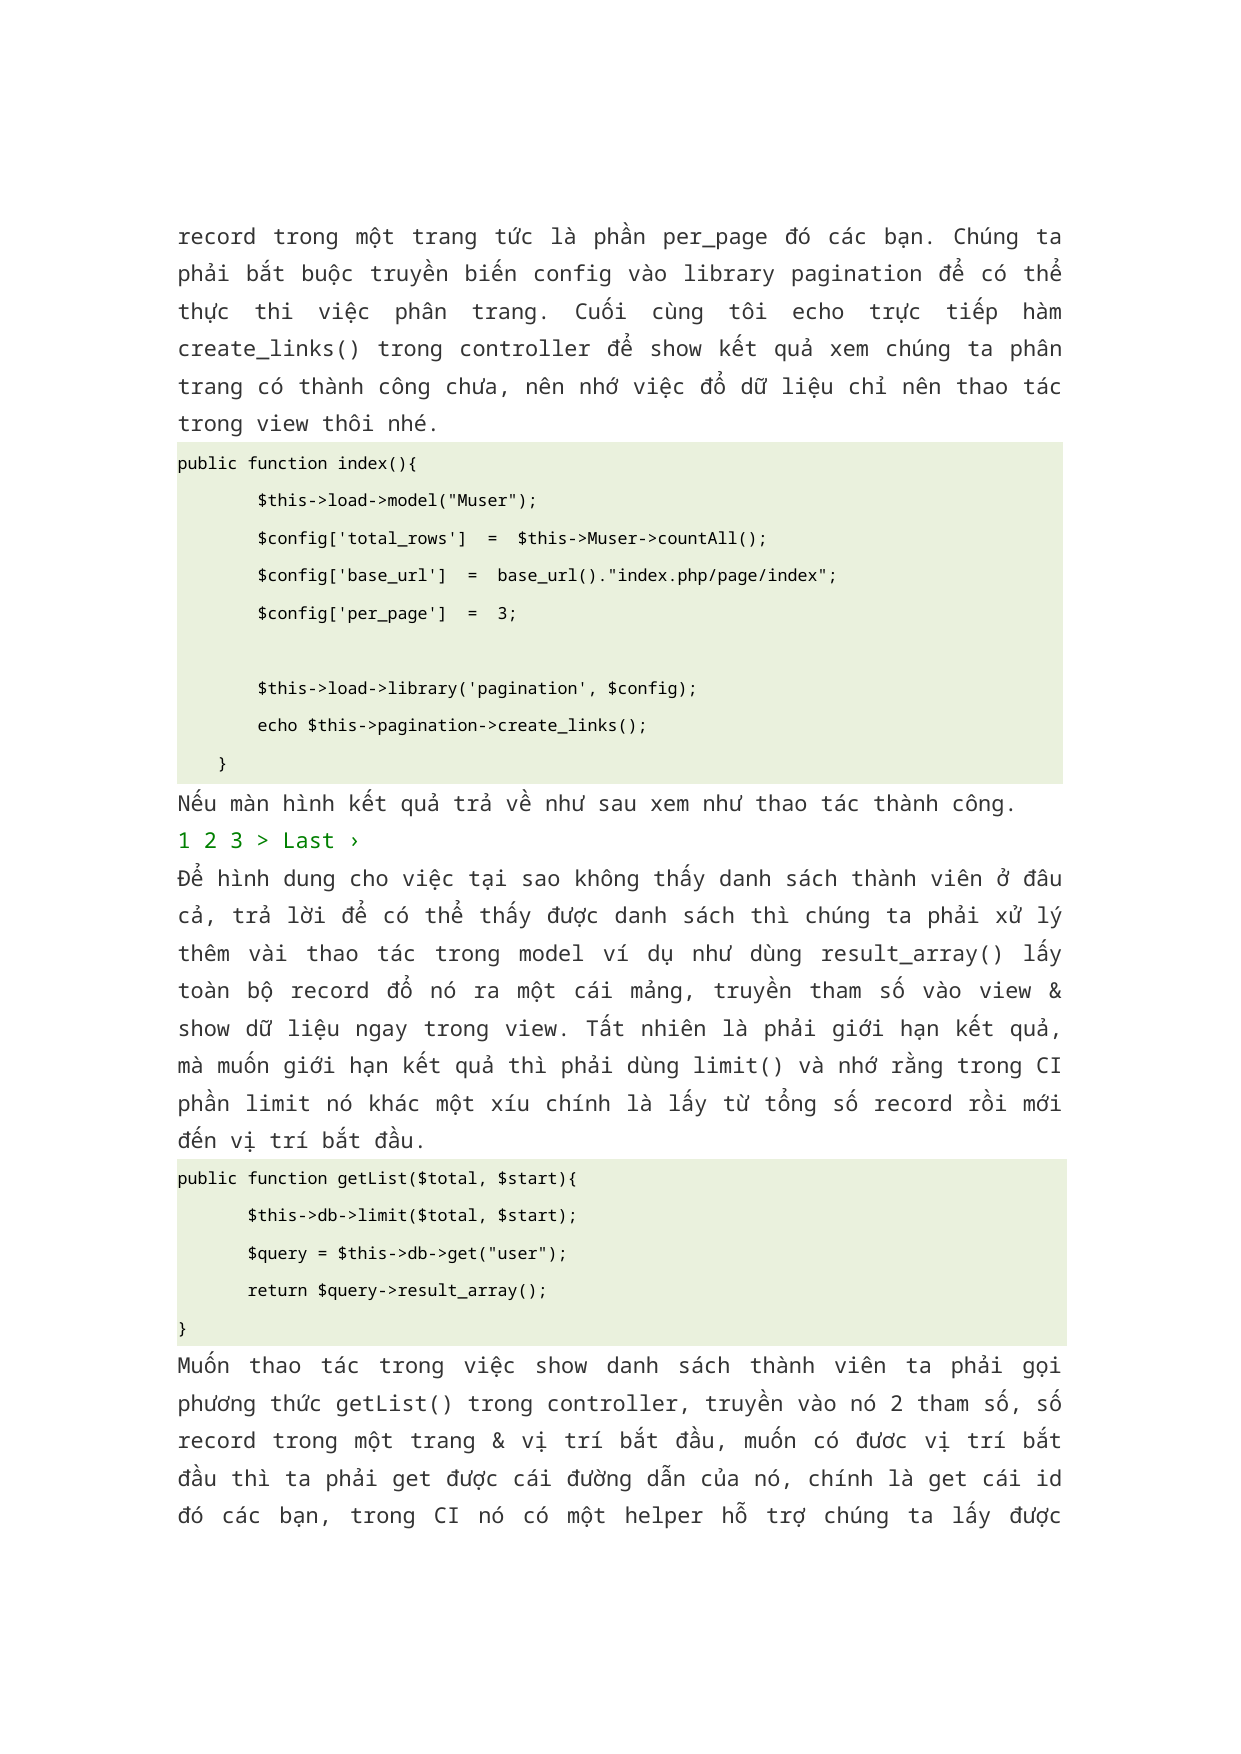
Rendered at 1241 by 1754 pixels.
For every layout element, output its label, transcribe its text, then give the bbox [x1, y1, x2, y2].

text Nếu màn hình kết quả trả về như sau xem như thao tác thành công. 1 2 3 > Last › Để hình dung cho việc tại sao không thấy danh sách thành viên ở đâu cả, trả lời để có thể thấy được danh sách thì chúng ta phải xử lý thêm vài thao tác trong model ví dụ như dùng result_array() lấy toàn bộ record đổ nó ra một cái mảng, truyền tham số vào view & show dữ liệu ngay trong view. Tất nhiên là phải giới hạn kết quả, mà muốn giới hạn kết quả thì phải dùng limit() và nhớ rằng trong CI phần limit nó khác một xíu chính là lấy từ tổng số record rồi mới đến vị trí bắt đầu. [177, 784, 1063, 1159]
table_header public function index(){ $this->load->model("Muser"); $config['total_rows'] = $this->Muser->countAll(); $config['base_url'] = base_url()."index.php/page/index"; $config['per_page'] = 3; $this->load->library('pagination', $config); echo $this->pagination->create_links(); } [177, 442, 1063, 784]
table_header public function getList($total, $start){ $this->db->limit($total, $start); $query = $this->db->get("user"); return $query->result_array(); } [177, 1159, 1067, 1346]
